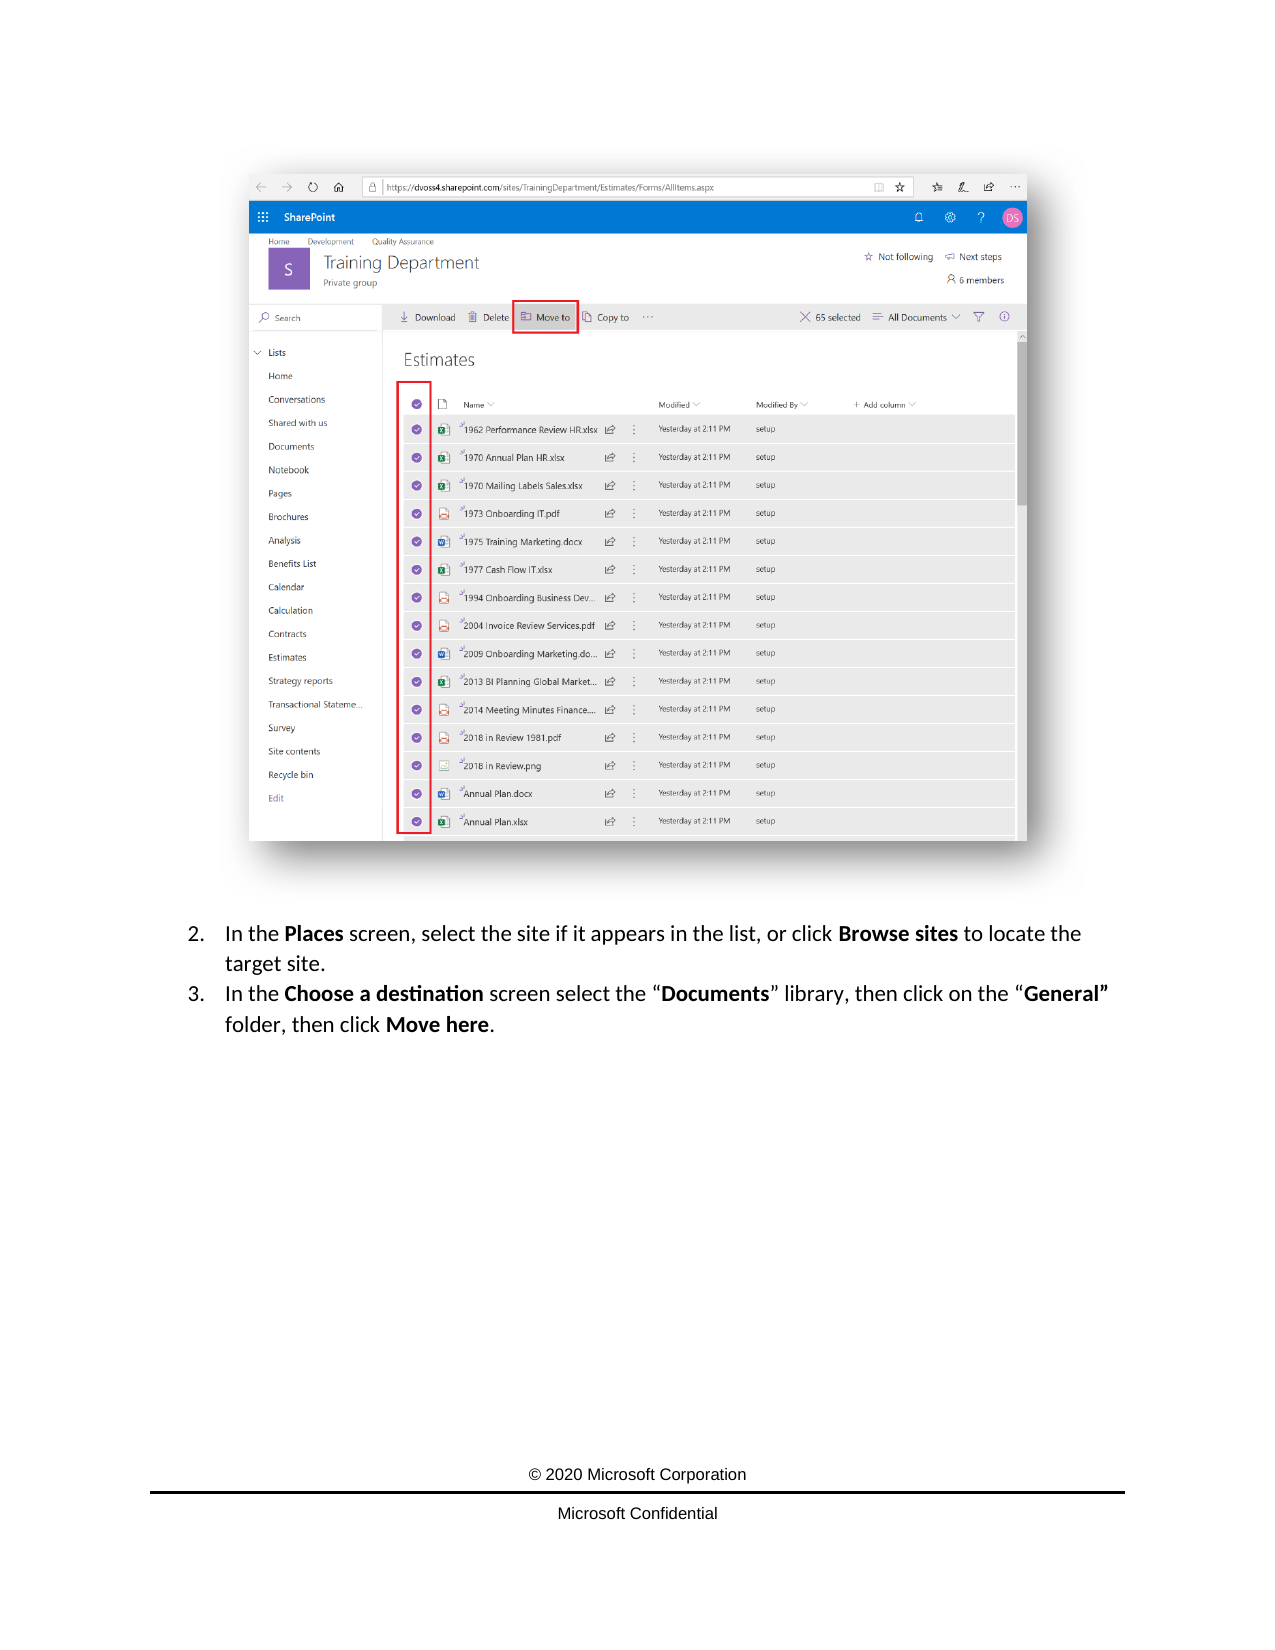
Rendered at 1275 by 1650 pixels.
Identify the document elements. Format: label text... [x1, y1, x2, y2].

picture [249, 174, 1027, 841]
list In the Places screen, select the site if it appears in the list, or click Browse sites to locate the target site. [187, 919, 1125, 977]
list In the Choose a destination screen select the “Documents” library, then click on the “General” folder, then click Move here. [187, 979, 1125, 1038]
